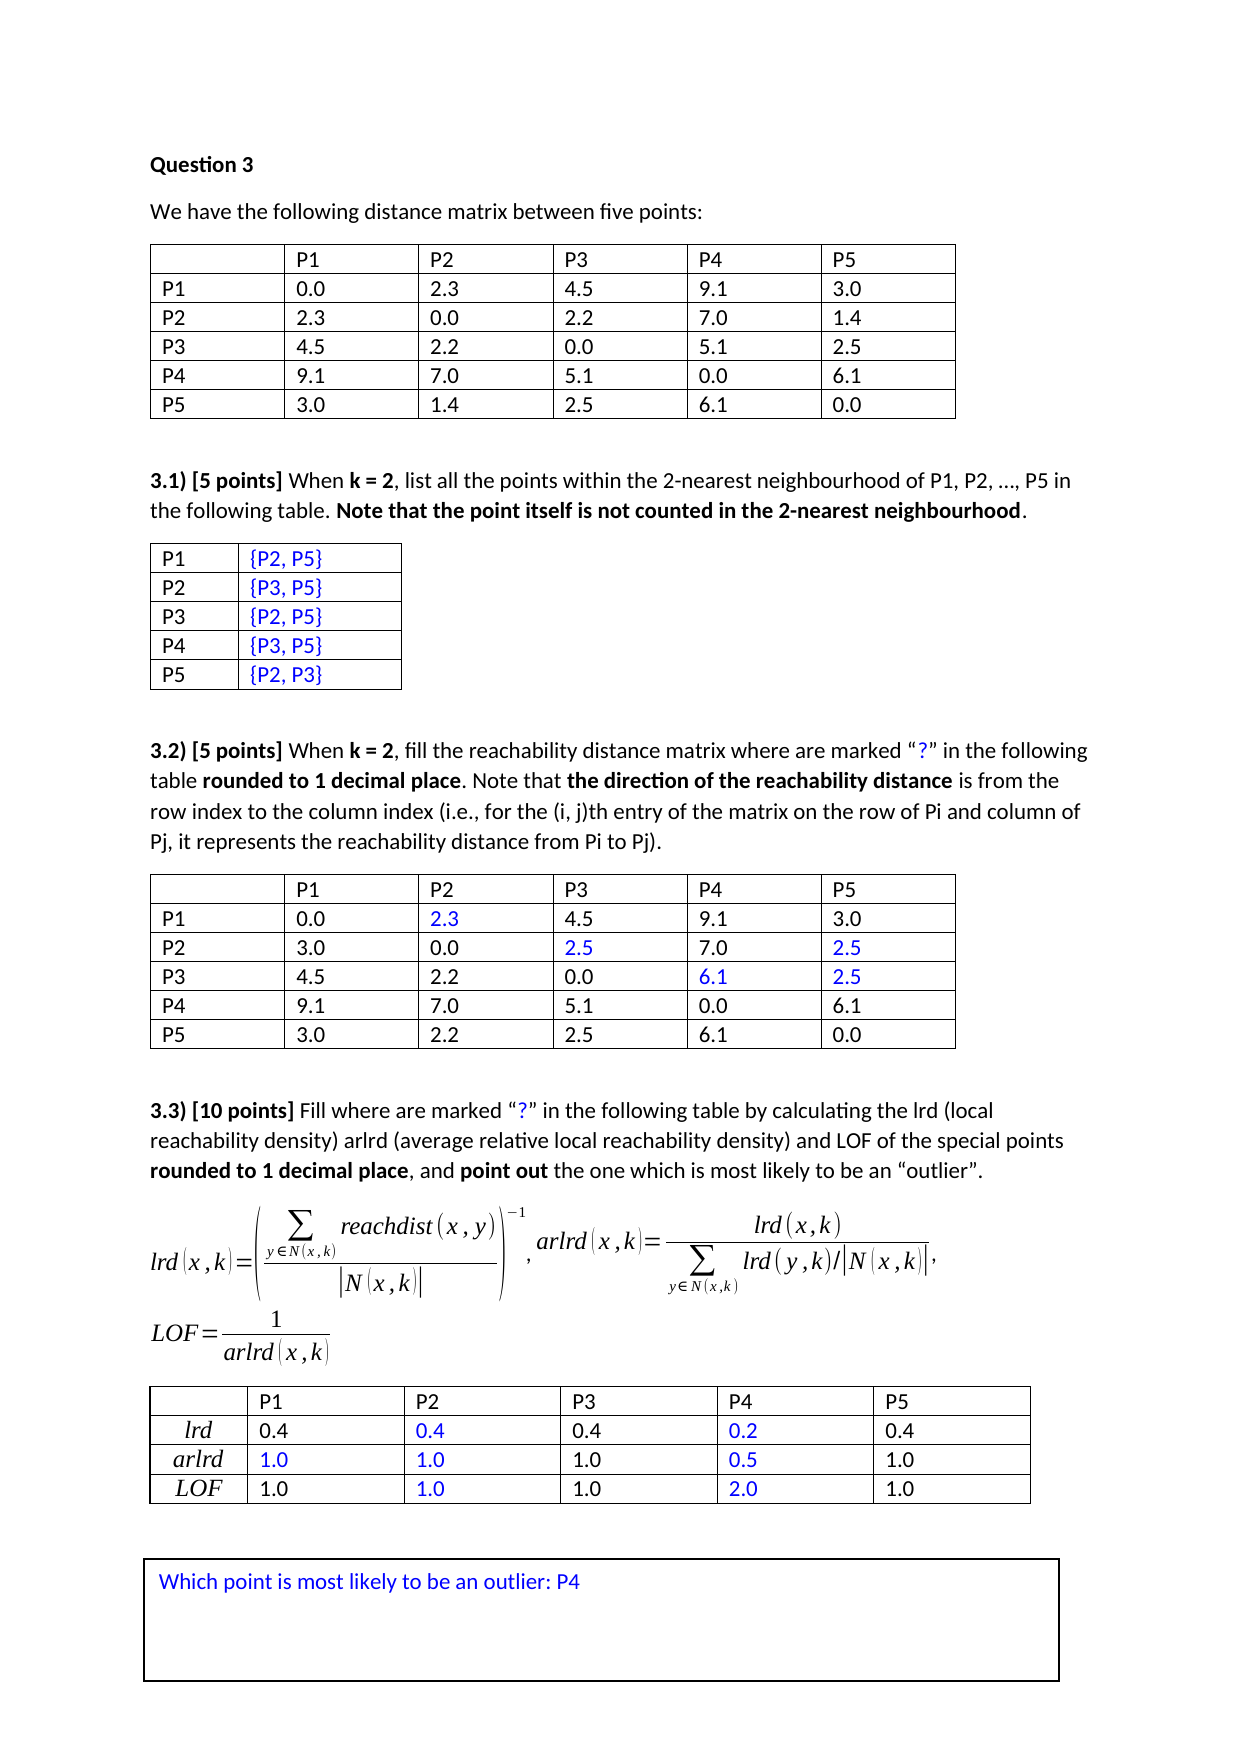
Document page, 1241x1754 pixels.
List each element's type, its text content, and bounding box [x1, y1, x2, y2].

text Question 3 [150, 150, 1090, 178]
table_header P1 [285, 875, 418, 903]
table_header P3 [554, 875, 687, 903]
table_cell 2.3 [419, 274, 553, 302]
table_cell 3.0 [822, 274, 955, 302]
table_header P5 [822, 875, 955, 903]
table_header P4 [688, 875, 821, 903]
table_cell 0.0 [822, 390, 955, 418]
table_cell 1.0 [248, 1475, 404, 1502]
table_cell 1.0 [248, 1445, 404, 1473]
table_cell [151, 1475, 247, 1502]
table_cell 2.0 [718, 1475, 873, 1502]
table_cell 2.2 [419, 332, 553, 360]
table_cell 6.1 [688, 1020, 821, 1048]
table_header P2 [419, 245, 553, 273]
table_cell {P2, P3} [239, 660, 401, 688]
table_cell 7.0 [419, 991, 553, 1019]
table_cell P4 [151, 631, 238, 659]
table_cell 7.0 [688, 303, 821, 331]
table_header [151, 1387, 247, 1415]
table_header P3 [554, 245, 687, 273]
text 3.3) [10 points] Fill where are marked “?” in the following table by calculating the lrd (local reachability density) arlrd (average relative local reachability density) and LOF of the special points rounded to 1 decimal place, and point out the one which is most likely to be an “outlier”. [150, 1096, 1090, 1184]
table_header P2 [405, 1387, 560, 1415]
table_cell 1.0 [561, 1445, 717, 1473]
table_cell 0.0 [285, 904, 418, 932]
table_cell 3.0 [285, 390, 418, 418]
table_cell 9.1 [688, 904, 821, 932]
table_cell 0.2 [718, 1416, 873, 1444]
table_cell 0.0 [285, 274, 418, 302]
table_cell 0.4 [248, 1416, 404, 1444]
table_cell 5.1 [554, 361, 687, 389]
table_header P1 [248, 1387, 404, 1415]
table_header P2 [419, 875, 553, 903]
table_cell 3.0 [285, 1020, 418, 1048]
table_cell P3 [151, 602, 238, 630]
table_cell P4 [151, 991, 284, 1019]
table_cell P2 [151, 573, 238, 601]
table_cell 2.5 [554, 390, 687, 418]
table_header [151, 875, 284, 903]
table_cell 1.0 [405, 1445, 560, 1473]
table_cell 6.1 [688, 962, 821, 990]
table_cell P4 [151, 361, 284, 389]
table_cell 1.4 [822, 303, 955, 331]
table_cell 5.1 [688, 332, 821, 360]
table_cell 1.0 [561, 1475, 717, 1502]
table_header P4 [688, 245, 821, 273]
text We have the following distance matrix between five points: [150, 197, 1090, 225]
table_cell 3.0 [822, 904, 955, 932]
table_header P5 [874, 1387, 1030, 1415]
table_cell {P2, P5} [239, 602, 401, 630]
table_cell 0.0 [554, 962, 687, 990]
table_cell 0.0 [554, 332, 687, 360]
table_cell 0.0 [688, 361, 821, 389]
table_cell 4.5 [554, 904, 687, 932]
table_cell 3.0 [285, 933, 418, 961]
text 3.2) [5 points] When k = 2, fill the reachability distance matrix where are marked “?” in the following table rounded to 1 decimal place. Note that the direction of the reachability distance is from the row index to the column index (i.e., for the (i, j)th entry of the matrix on the row of Pi and column of Pj, it represents the reachability distance from Pi to Pj). [150, 736, 1090, 855]
table_cell 1.0 [874, 1445, 1030, 1473]
table_cell P5 [151, 660, 238, 688]
table_header P4 [718, 1387, 873, 1415]
table_cell 9.1 [285, 361, 418, 389]
table_cell P1 [151, 904, 284, 932]
table_cell [151, 1416, 247, 1444]
table_cell 1.4 [419, 390, 553, 418]
table_cell P3 [151, 332, 284, 360]
table_cell 9.1 [688, 274, 821, 302]
table_cell 4.5 [554, 274, 687, 302]
table_cell P5 [151, 1020, 284, 1048]
table_cell 2.5 [554, 933, 687, 961]
table_cell 0.4 [874, 1416, 1030, 1444]
table_header P1 [285, 245, 418, 273]
table_cell P1 [151, 274, 284, 302]
table_cell 2.5 [554, 1020, 687, 1048]
text , , [150, 1203, 1090, 1367]
table_cell 2.2 [419, 1020, 553, 1048]
table_cell 0.4 [561, 1416, 717, 1444]
table_cell 1.0 [405, 1475, 560, 1502]
table_cell 6.1 [688, 390, 821, 418]
table_cell 2.5 [822, 962, 955, 990]
table_cell 2.5 [822, 332, 955, 360]
table_cell 7.0 [688, 933, 821, 961]
table_cell 1.0 [874, 1475, 1030, 1502]
table_cell 4.5 [285, 962, 418, 990]
table_cell {P3, P5} [239, 631, 401, 659]
table_cell 2.3 [419, 904, 553, 932]
text 3.1) [5 points] When k = 2, list all the points within the 2-nearest neighbourhood of P1, P2, …, P5 in the following table. Note that the point itself is not counted in the 2-nearest neighbourhood. [150, 466, 1090, 524]
table_cell P3 [151, 962, 284, 990]
table_cell 2.5 [822, 933, 955, 961]
table_cell 0.0 [822, 1020, 955, 1048]
table_cell 2.2 [419, 962, 553, 990]
table_cell 7.0 [419, 361, 553, 389]
table_cell 6.1 [822, 991, 955, 1019]
table_cell 0.0 [688, 991, 821, 1019]
table_cell 0.0 [419, 933, 553, 961]
table_header P1 [151, 544, 238, 572]
table_cell 4.5 [285, 332, 418, 360]
table_cell 0.4 [405, 1416, 560, 1444]
table_cell {P3, P5} [239, 573, 401, 601]
table_header P3 [561, 1387, 717, 1415]
table_cell 9.1 [285, 991, 418, 1019]
table_cell 6.1 [822, 361, 955, 389]
table_cell 2.3 [285, 303, 418, 331]
table_cell P5 [151, 390, 284, 418]
table_cell P2 [151, 933, 284, 961]
table_header {P2, P5} [239, 544, 401, 572]
table_cell [151, 1445, 247, 1473]
table_cell 0.0 [419, 303, 553, 331]
table_cell 5.1 [554, 991, 687, 1019]
table_header [151, 245, 284, 273]
table_cell 2.2 [554, 303, 687, 331]
table_cell P2 [151, 303, 284, 331]
table_header P5 [822, 245, 955, 273]
table_cell 0.5 [718, 1445, 873, 1473]
